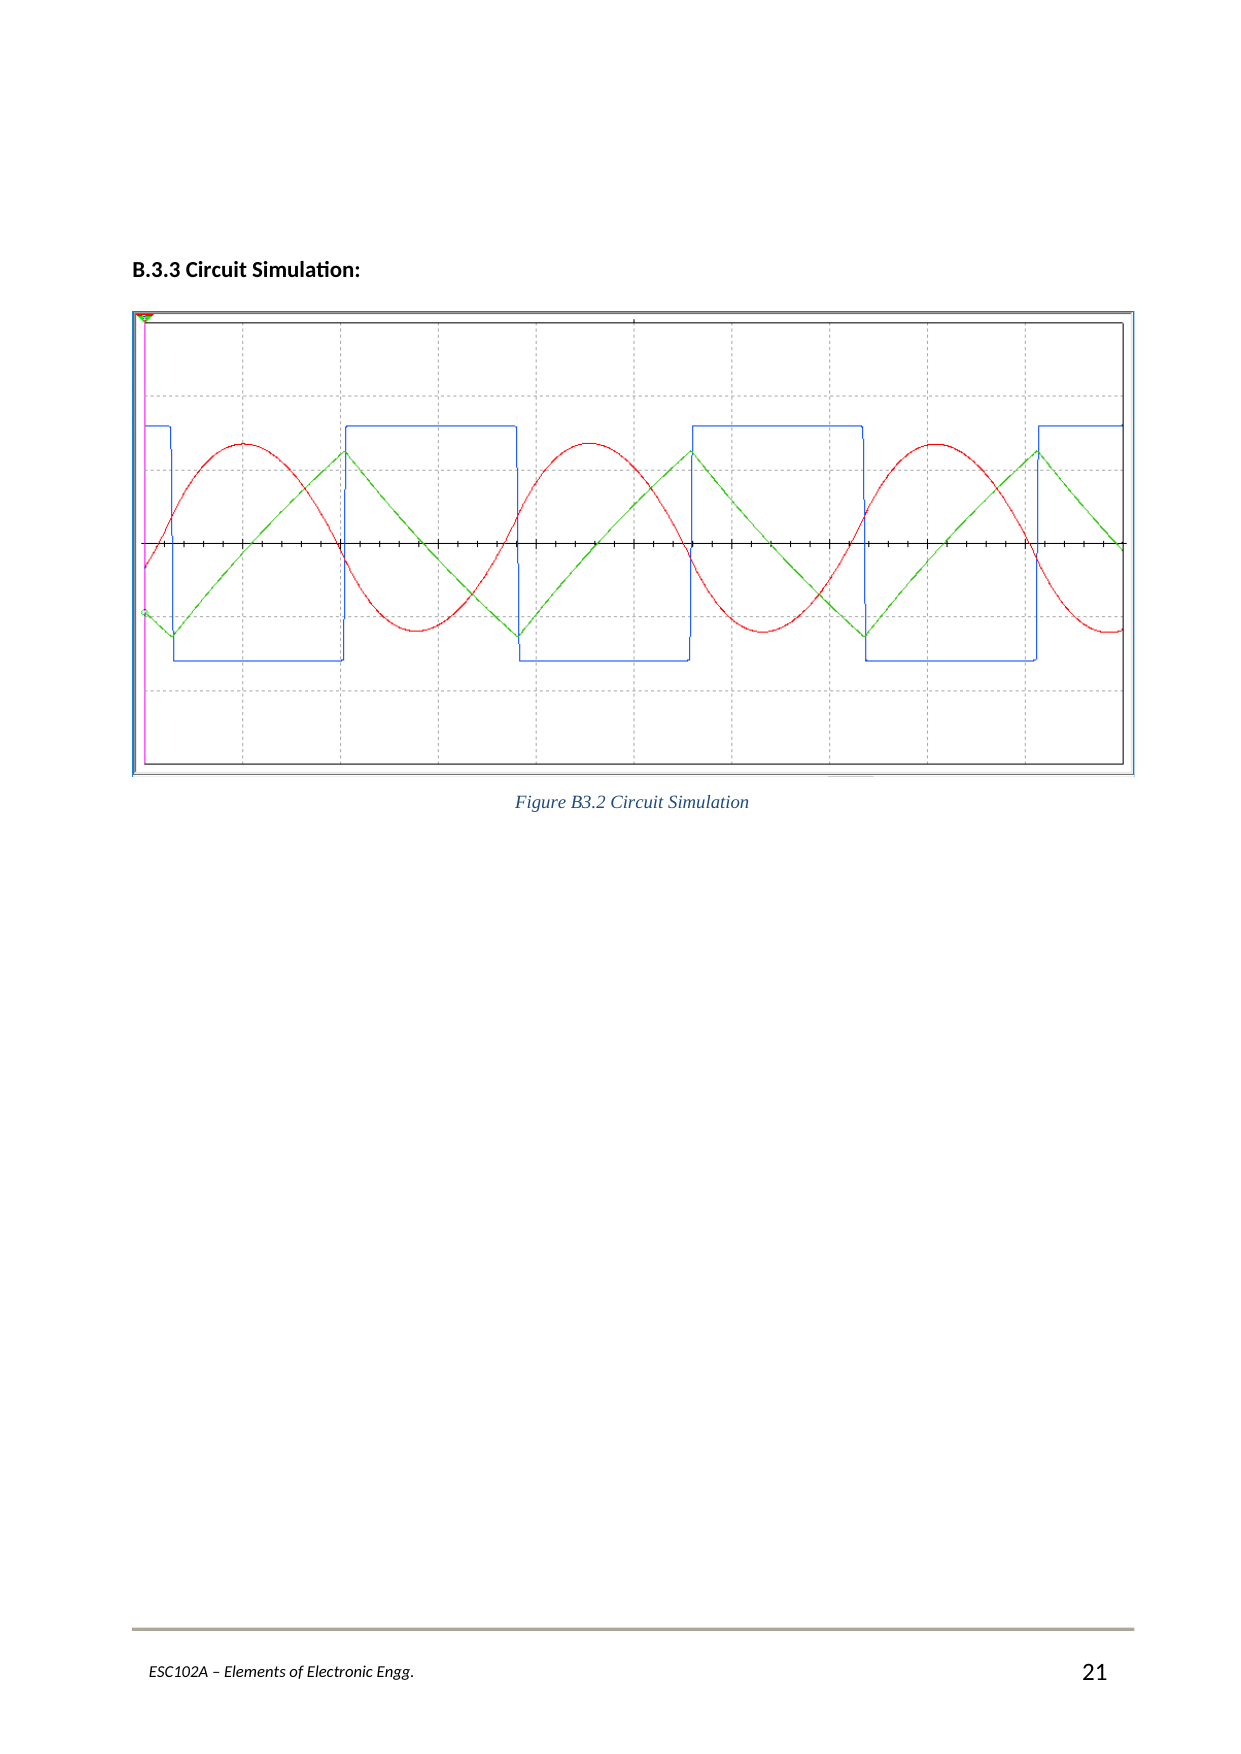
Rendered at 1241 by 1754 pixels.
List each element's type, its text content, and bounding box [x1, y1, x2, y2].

subtitle B.3.3 Circuit Simulation: [132, 255, 1134, 283]
text Figure B3.2 Circuit Simulation [132, 791, 1134, 812]
picture [132, 311, 1135, 777]
